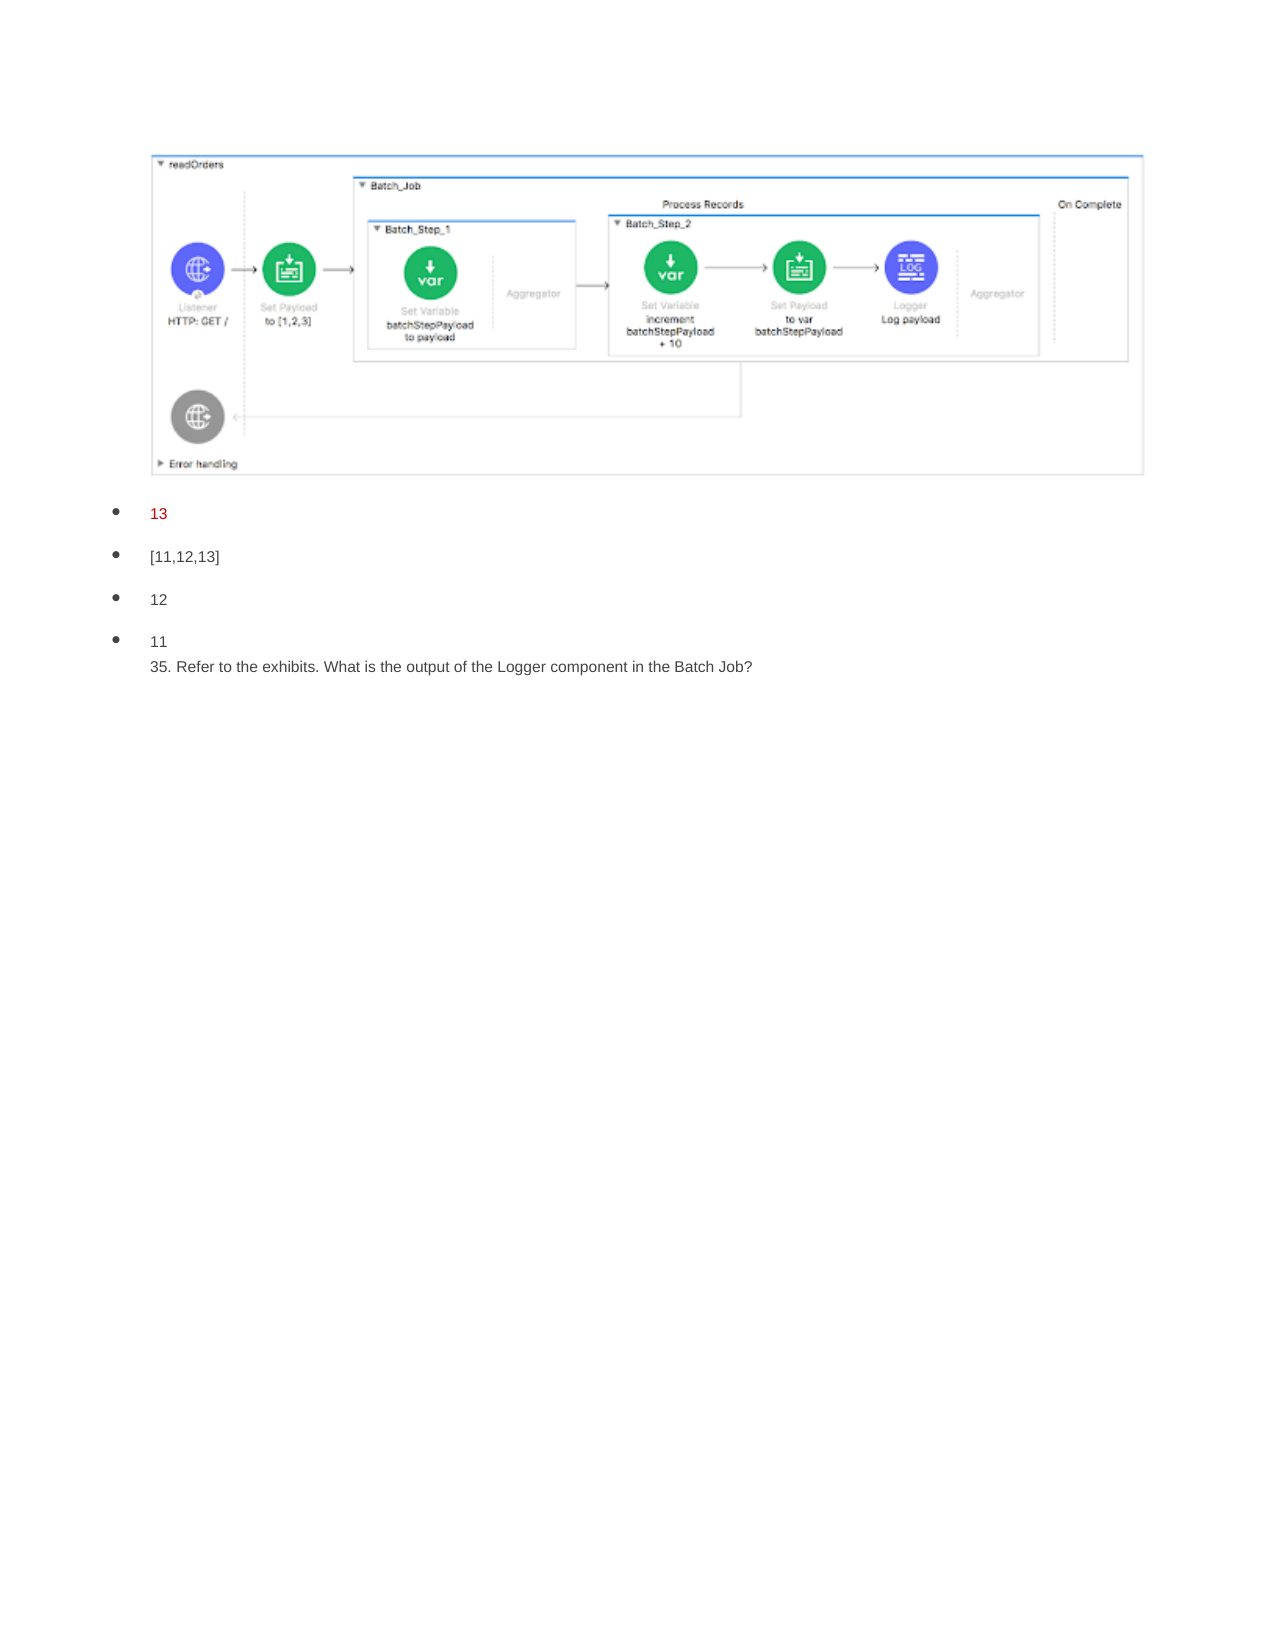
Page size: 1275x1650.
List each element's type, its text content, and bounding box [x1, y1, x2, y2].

list [11,12,13] [112, 529, 1125, 567]
list 12 [112, 572, 1125, 609]
picture [150, 150, 1150, 482]
list 11 [112, 614, 1125, 652]
text 35. Refer to the exhibits. What is the output of the Logger component in the Batch Job? [150, 657, 1125, 703]
list 13 [112, 486, 1125, 524]
